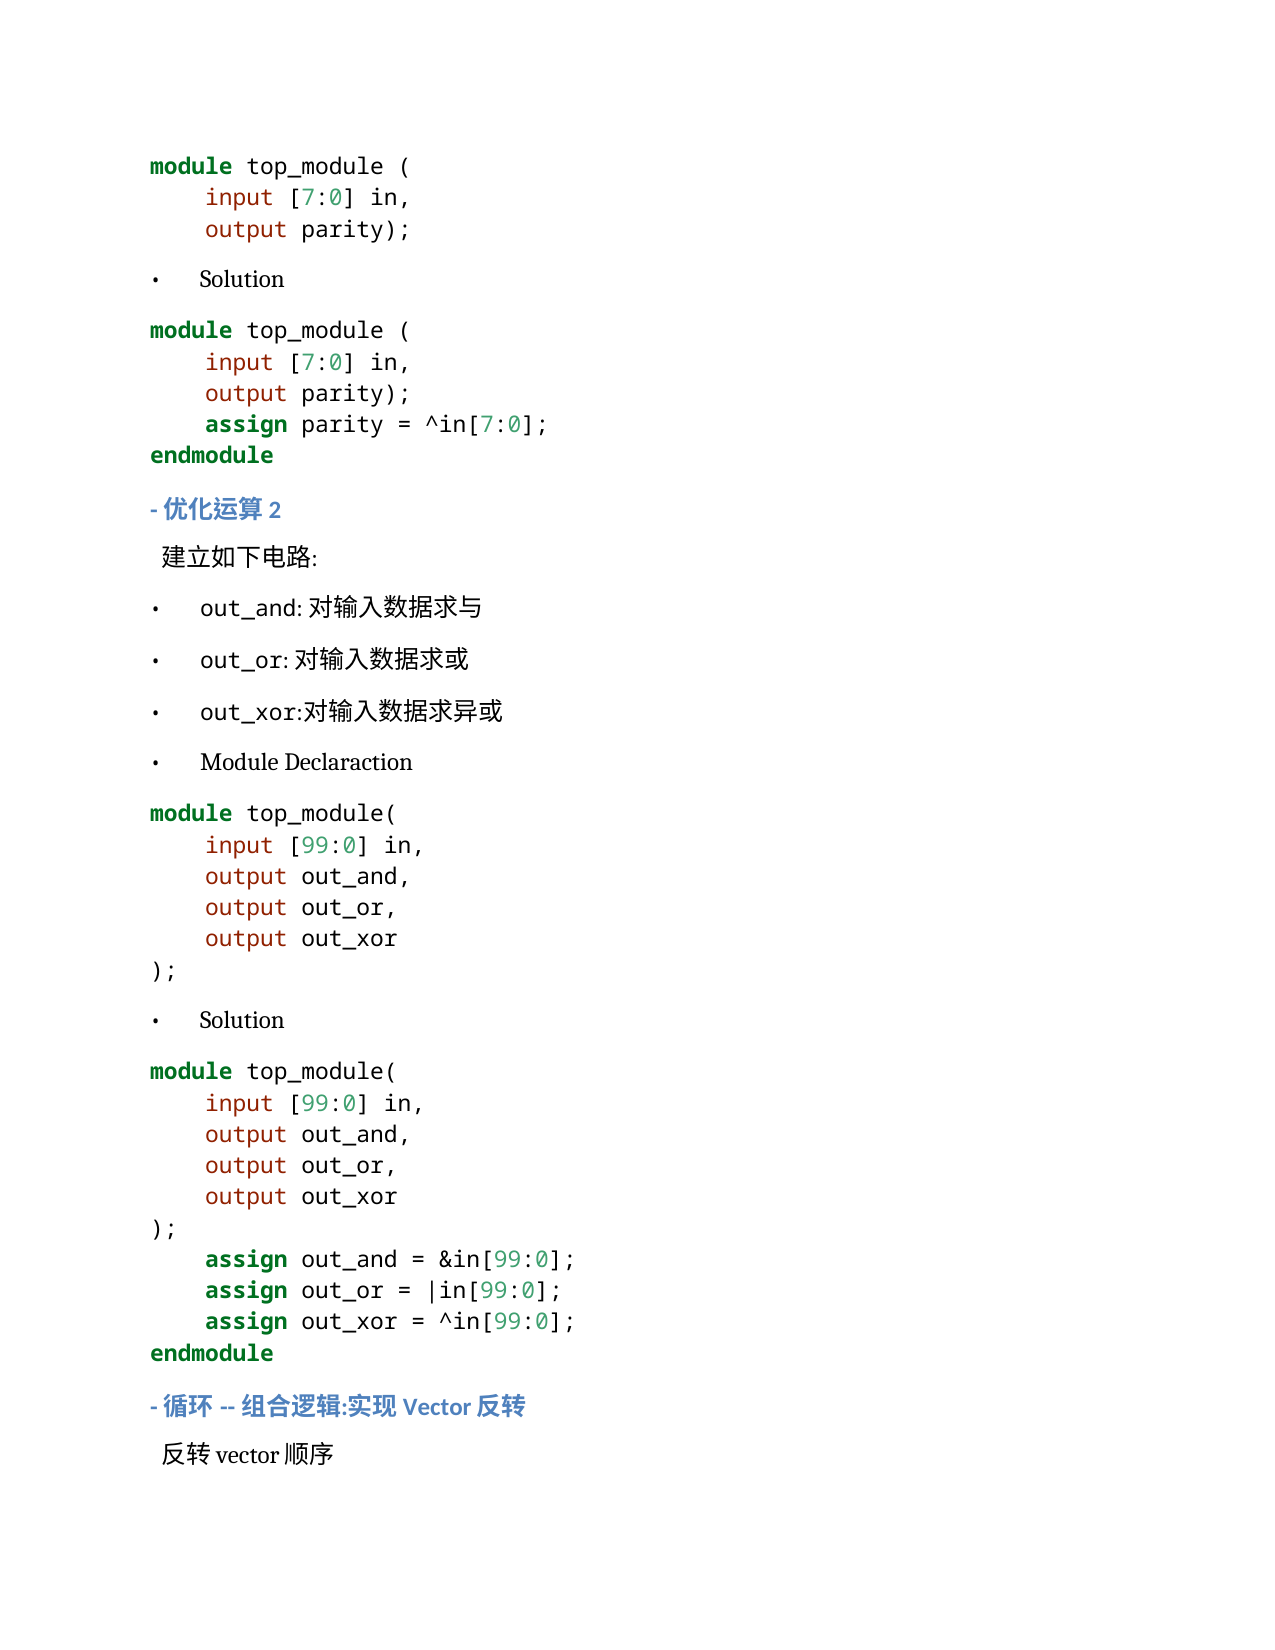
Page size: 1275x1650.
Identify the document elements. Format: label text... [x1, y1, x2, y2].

subtitle - 优化运算2 [150, 491, 1125, 525]
list out_xor:对输入数据求异或 [150, 696, 1125, 727]
text module top_module ( input [7:0] in, output parity); assign parity = ^in[7:0]; endmodule [150, 314, 1125, 470]
text module top_module( input [99:0] in, output out_and, output out_or, output out_xor ); assign out_and = &in[99:0]; assign out_or = |in[99:0]; assign out_xor = ^in[99:0]; endmodule [150, 1055, 1125, 1368]
text 建立如下电路: [150, 544, 1125, 573]
list out_and: 对输入数据求与 [150, 592, 1125, 623]
list Solution [150, 264, 1125, 293]
list out_or: 对输入数据求或 [150, 644, 1125, 675]
list Solution [150, 1006, 1125, 1034]
list Module Declaraction [150, 748, 1125, 777]
text module top_module( input [99:0] in, output out_and, output out_or, output out_xor ); [150, 797, 1125, 985]
text 反转vector顺序 [150, 1441, 1125, 1470]
subtitle - 循环 -- 组合逻辑:实现Vector反转 [150, 1389, 1125, 1423]
text module top_module ( input [7:0] in, output parity); [150, 150, 1125, 244]
